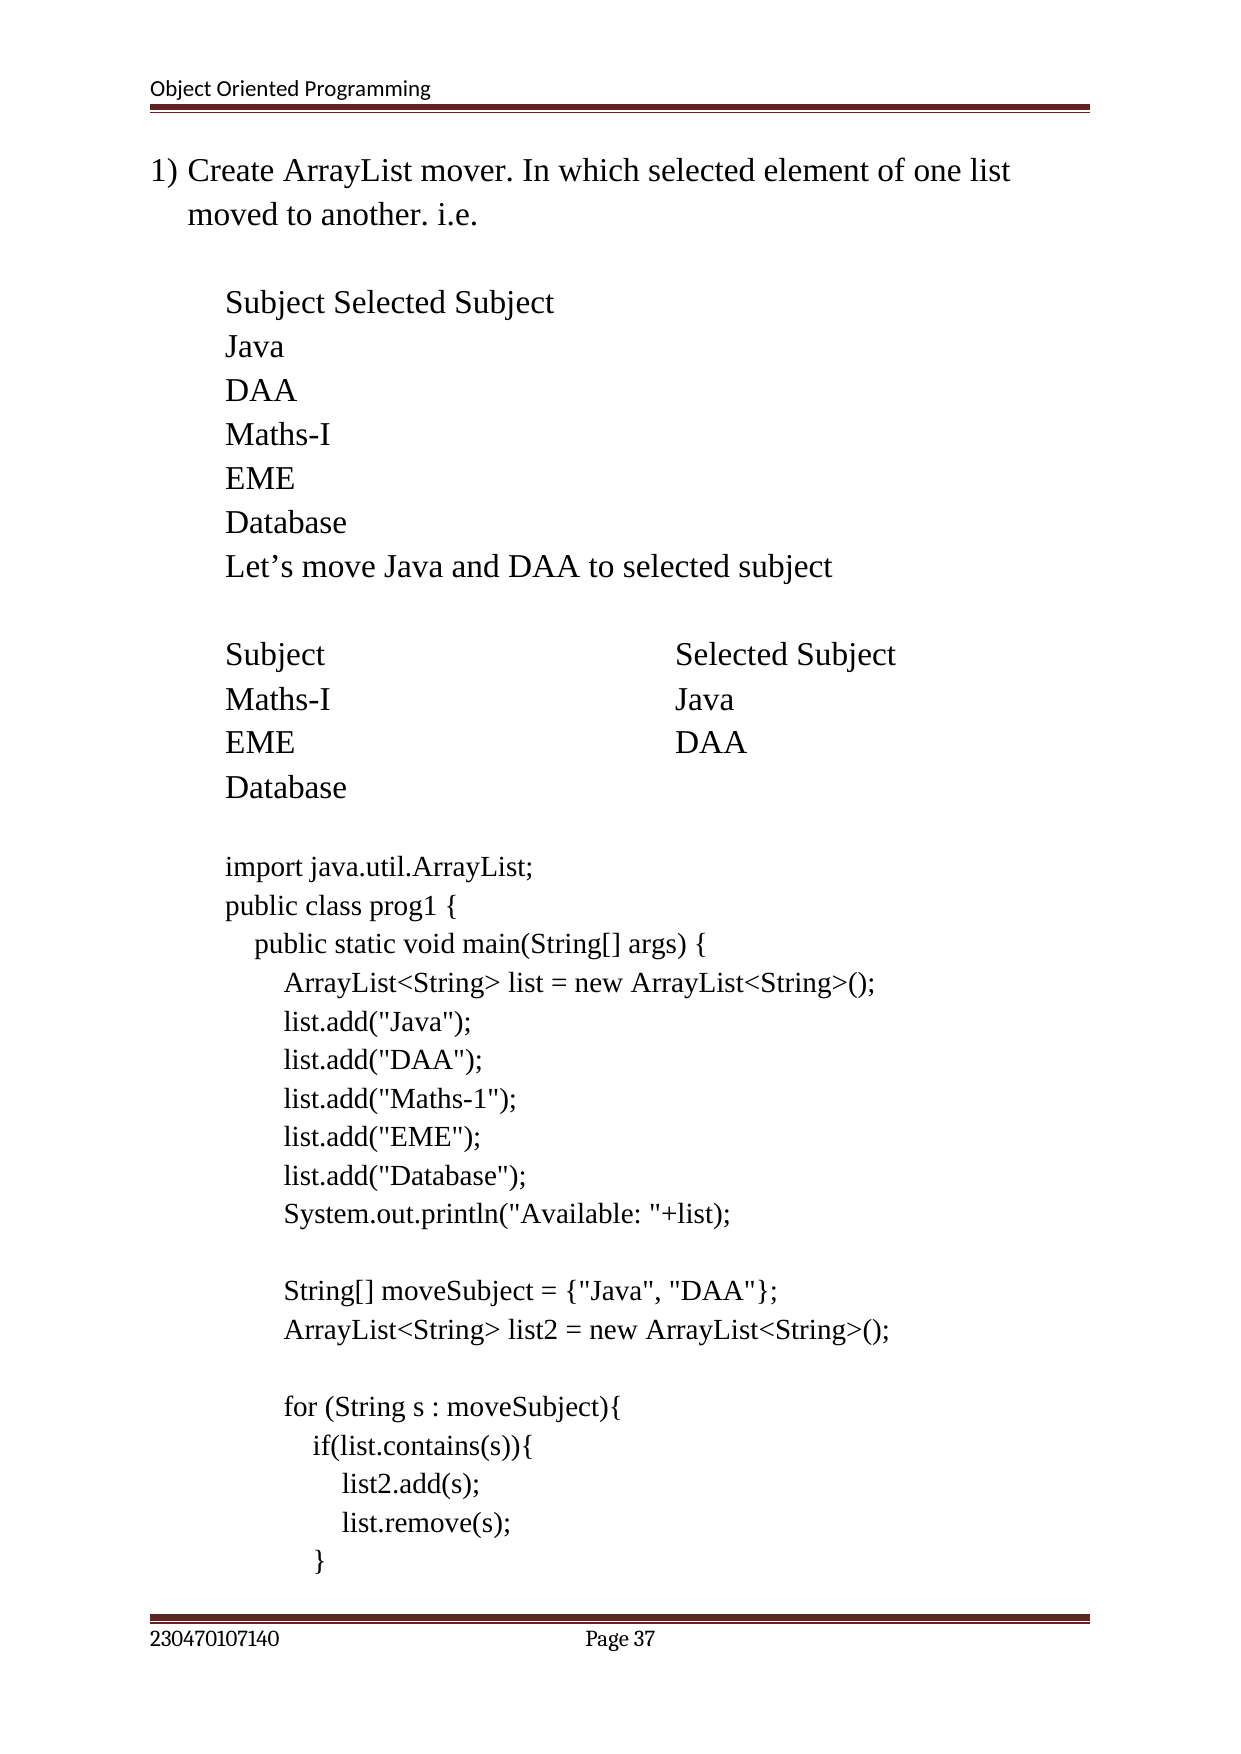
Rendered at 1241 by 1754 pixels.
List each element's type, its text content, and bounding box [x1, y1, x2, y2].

list list.add("Java"); [225, 1004, 1090, 1037]
list EME DAA [225, 723, 1090, 761]
list list.add("EME"); [225, 1119, 1090, 1153]
list Subject Selected Subject [225, 635, 1090, 673]
list list2.add(s); [225, 1466, 1090, 1500]
list System.out.println("Available: "+list); [225, 1196, 1090, 1230]
list DAA [225, 370, 1090, 409]
list Java [225, 326, 1090, 364]
list if(list.contains(s)){ [225, 1428, 1090, 1461]
list } [225, 1543, 1090, 1577]
list Subject Selected Subject [225, 282, 1090, 321]
list list.remove(s); [225, 1505, 1090, 1538]
list Maths-I [225, 414, 1090, 453]
list list.add("Maths-1"); [225, 1081, 1090, 1114]
list list.add("DAA"); [225, 1042, 1090, 1076]
list ArrayList<String> list = new ArrayList<String>(); [225, 965, 1090, 999]
list for (String s : moveSubject){ [225, 1389, 1090, 1423]
list Database [225, 767, 1090, 805]
list ArrayList<String> list2 = new ArrayList<String>(); [225, 1312, 1090, 1346]
list Database [225, 502, 1090, 541]
list list.add("Database"); [225, 1158, 1090, 1191]
list import java.util.ArrayList; [225, 849, 1090, 883]
list EME [225, 458, 1090, 497]
list Create ArrayList mover. In which selected element of one list moved to another. i.e. [150, 150, 1090, 232]
list Maths-I Java [225, 679, 1090, 717]
list Let’s move Java and DAA to selected subject [225, 547, 1090, 585]
list public class prog1 { [225, 888, 1090, 922]
list public static void main(String[] args) { [225, 927, 1090, 960]
list String[] moveSubject = {"Java", "DAA"}; [225, 1273, 1090, 1307]
